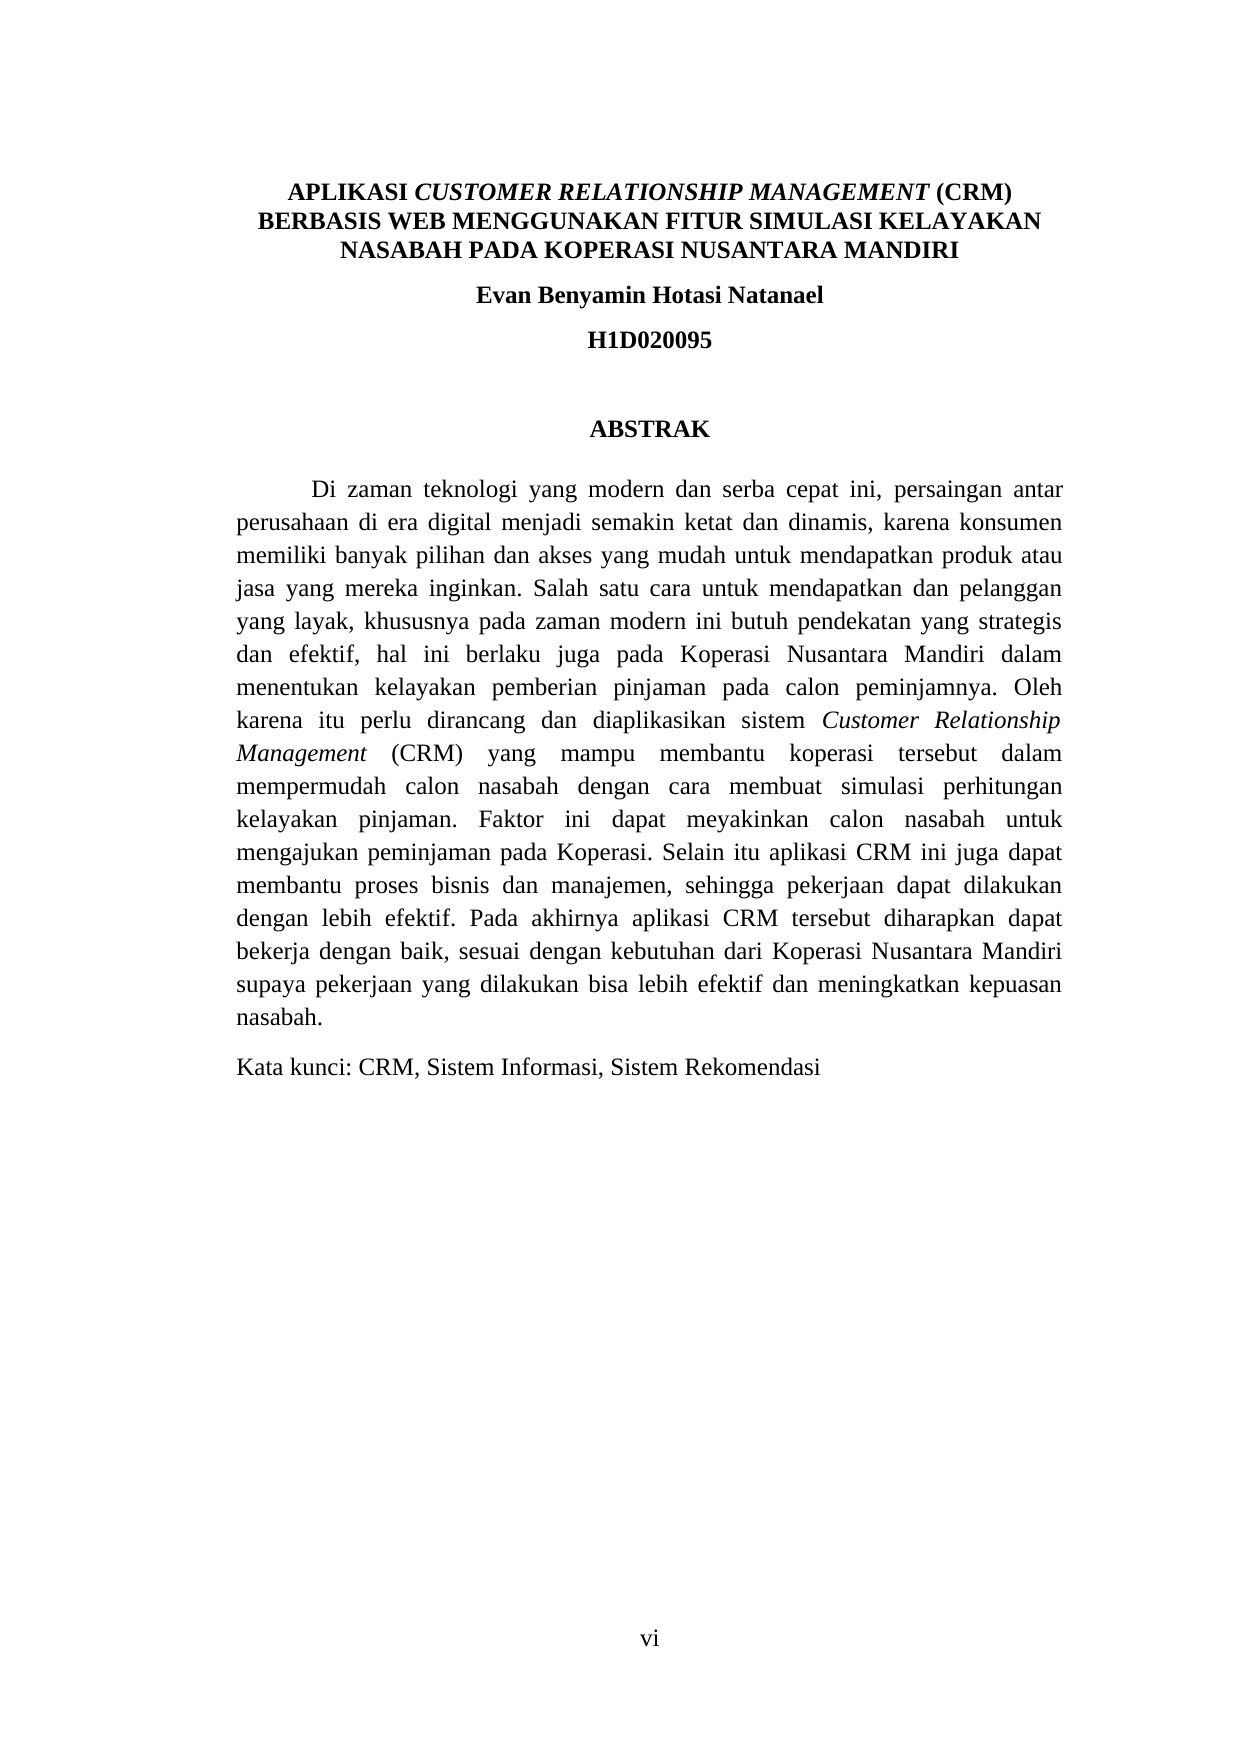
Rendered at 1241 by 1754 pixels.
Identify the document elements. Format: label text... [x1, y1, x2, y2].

text H1D020095 [236, 326, 1063, 354]
text APLIKASI CUSTOMER RELATIONSHIP MANAGEMENT (CRM) BERBASIS WEB MENGGUNAKAN FITUR SIMULASI KELAYAKAN NASABAH PADA KOPERASI NUSANTARA MANDIRI [236, 177, 1063, 263]
text Di zaman teknologi yang modern dan serba cepat ini, persaingan antar perusahaan di era digital menjadi semakin ketat dan dinamis, karena konsumen memiliki banyak pilihan dan akses yang mudah untuk mendapatkan produk atau jasa yang mereka inginkan. Salah satu cara untuk mendapatkan dan pelanggan yang layak, khususnya pada zaman modern ini butuh pendekatan yang strategis dan efektif, hal ini berlaku juga pada Koperasi Nusantara Mandiri dalam menentukan kelayakan pemberian pinjaman pada calon peminjamnya. Oleh karena itu perlu dirancang dan diaplikasikan sistem Customer Relationship Management (CRM) yang mampu membantu koperasi tersebut dalam mempermudah calon nasabah dengan cara membuat simulasi perhitungan kelayakan pinjaman. Faktor ini dapat meyakinkan calon nasabah untuk mengajukan peminjaman pada Koperasi. Selain itu aplikasi CRM ini juga dapat membantu proses bisnis dan manajemen, sehingga pekerjaan dapat dilakukan dengan lebih efektif. Pada akhirnya aplikasi CRM tersebut diharapkan dapat bekerja dengan baik, sesuai dengan kebutuhan dari Koperasi Nusantara Mandiri supaya pekerjaan yang dilakukan bisa lebih efektif dan meningkatkan kepuasan nasabah. [236, 474, 1063, 1031]
text Kata kunci: CRM, Sistem Informasi, Sistem Rekomendasi [236, 1052, 1063, 1081]
text ABSTRAK [236, 414, 1063, 443]
text Evan Benyamin Hotasi Natanael [236, 280, 1063, 309]
